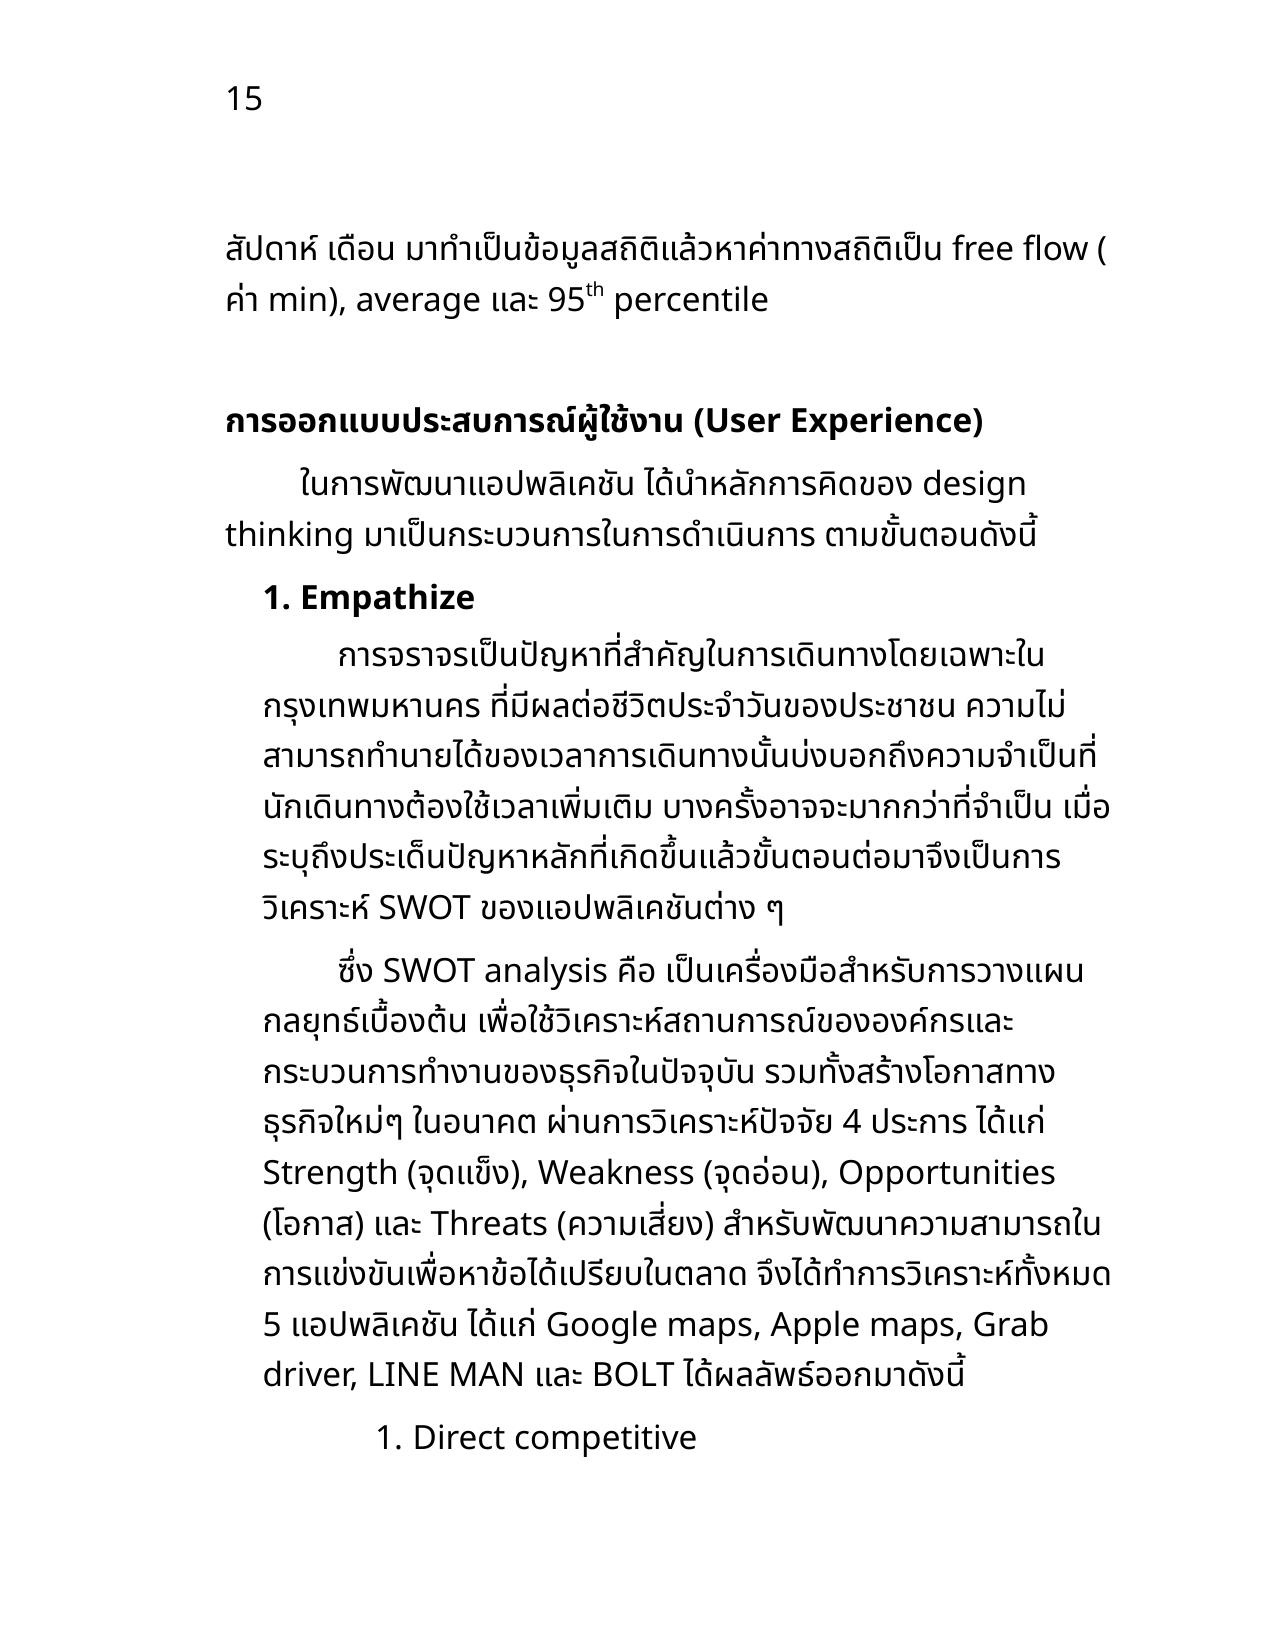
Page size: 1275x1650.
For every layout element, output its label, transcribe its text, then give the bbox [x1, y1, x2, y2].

list Direct competitive [375, 1414, 1125, 1459]
text การจราจรเป็นปัญหาที่สำคัญในการเดินทางโดยเฉพาะในกรุงเทพมหานคร ที่มีผลต่อชีวิตประจำวันของประชาชน ความไม่สามารถทำนายได้ของเวลาการเดินทางนั้นบ่งบอกถึงความจำเป็นที่นักเดินทางต้องใช้เวลาเพิ่มเติม บางครั้งอาจจะมากกว่าที่จำเป็น เมื่อระบุถึงประเด็นปัญหาหลักที่เกิดขึ้นแล้วขั้นตอนต่อมาจึงเป็นการวิเคราะห์ SWOT ของแอปพลิเคชันต่าง ๆ [262, 631, 1125, 934]
text ในการพัฒนาแอปพลิเคชัน ได้นำหลักการคิดของ design thinking มาเป็นกระบวนการในการดำเนินการ ตามขั้นตอนดังนี้ [225, 460, 1125, 561]
text ซึ่ง SWOT analysis คือ เป็นเครื่องมือสำหรับการวางแผนกลยุทธ์เบื้องต้น เพื่อใช้วิเคราะห์สถานการณ์ขององค์กรและกระบวนการทำงานของธุรกิจในปัจจุบัน รวมทั้งสร้างโอกาสทางธุรกิจใหม่ๆ ในอนาคต ผ่านการวิเคราะห์ปัจจัย 4 ประการ ได้แก่ Strength (จุดแข็ง), Weakness (จุดอ่อน), Opportunities (โอกาส) และ Threats (ความเสี่ยง) สำหรับพัฒนาความสามารถในการแข่งขันเพื่อหาข้อได้เปรียบในตลาด จึงได้ทำการวิเคราะห์ทั้งหมด 5 แอปพลิเคชัน ได้แก่ Google maps, Apple maps, Grab driver, LINE MAN และ BOLT ได้ผลลัพธ์ออกมาดังนี้ [262, 947, 1125, 1402]
list Empathize [262, 573, 1125, 619]
text การออกแบบประสบการณ์ผู้ใช้งาน (User Experience) [225, 397, 1125, 447]
